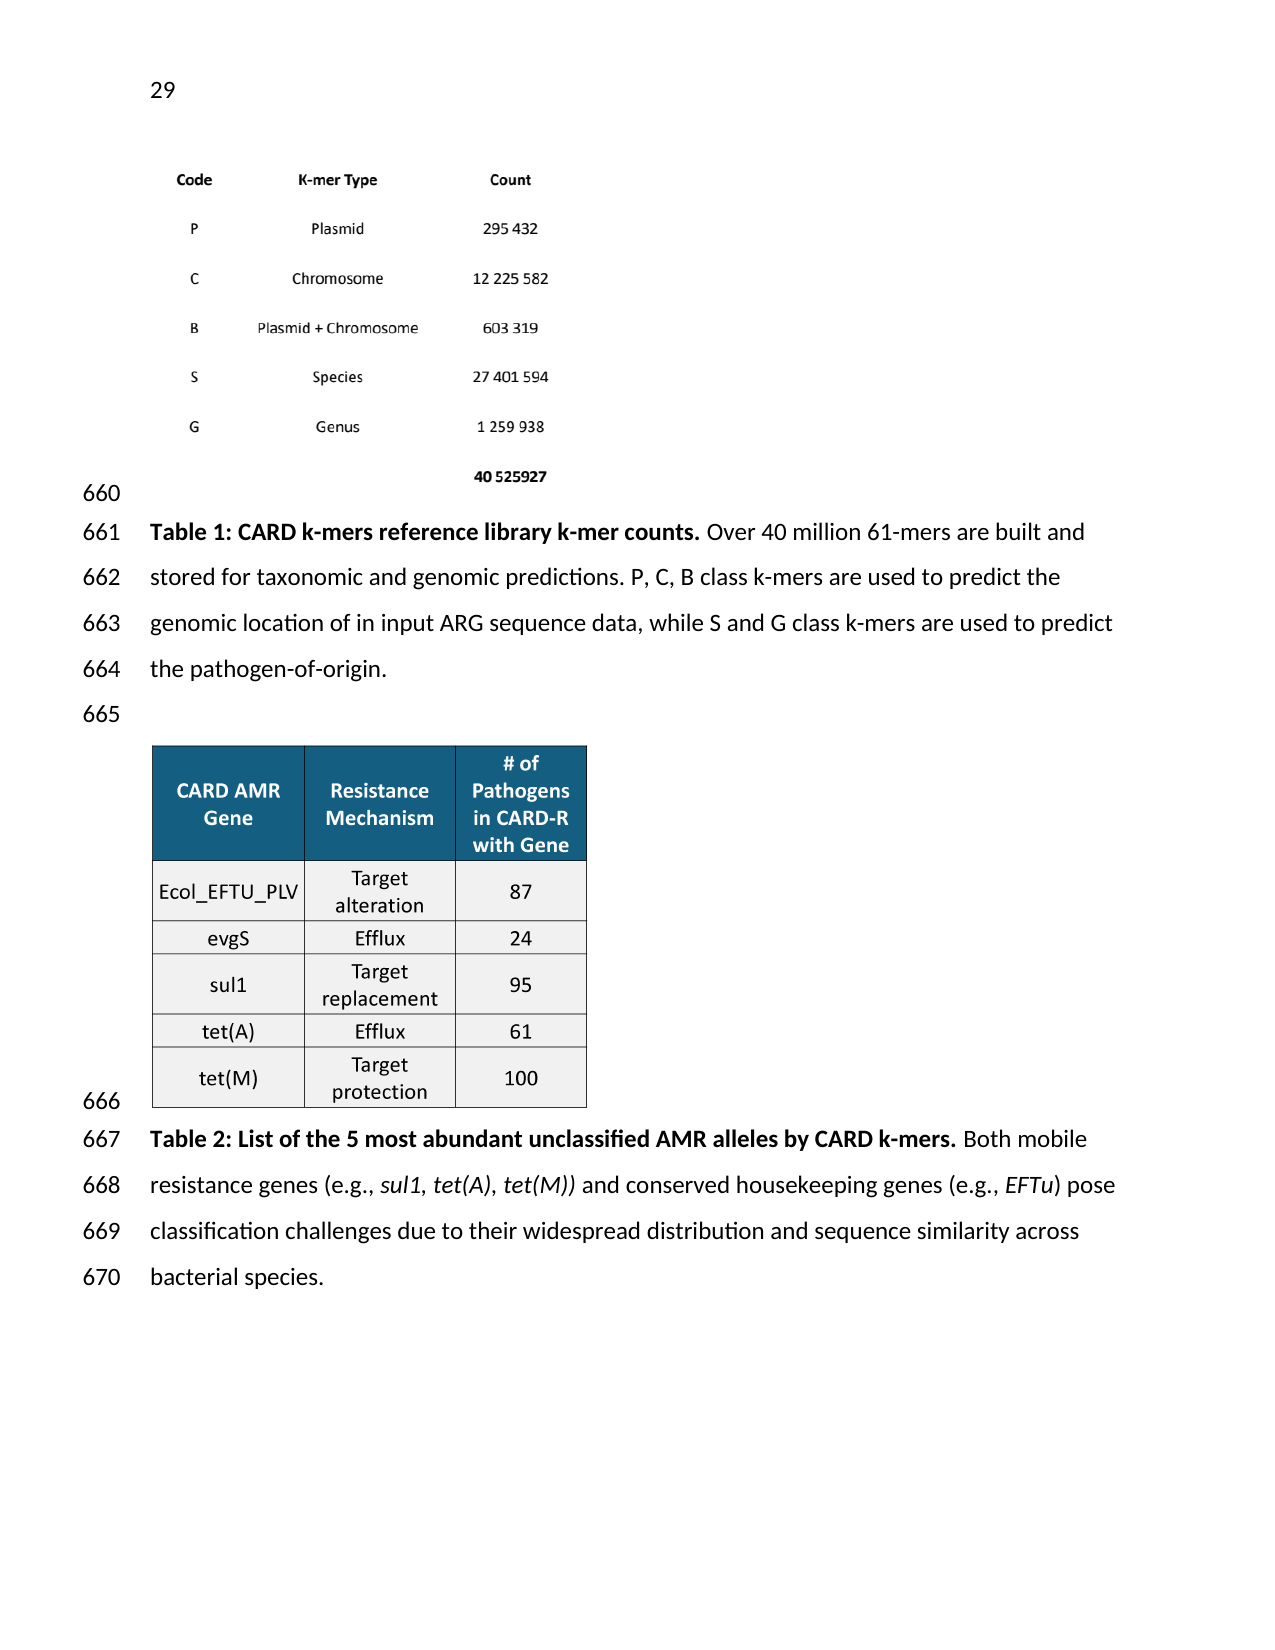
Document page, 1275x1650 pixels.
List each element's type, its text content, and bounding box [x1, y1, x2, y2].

picture [150, 744, 588, 1109]
text Table 2: List of the 5 most abundant unclassified AMR alleles by CARD k-mers. Both mobile resistance genes (e.g., sul1, tet(A), tet(M)) and conserved housekeeping genes (e.g., EFTu) pose classification challenges due to their widespread distribution and sequence similarity across bacterial species. [150, 1123, 1125, 1291]
text Table 1: CARD k-mers reference library k-mer counts. Over 40 million 61-mers are built and stored for taxonomic and genomic predictions. P, C, B class k-mers are used to predict the genomic location of in input ARG sequence data, while S and G class k-mers are used to predict the pathogen-of-origin. [150, 516, 1125, 683]
